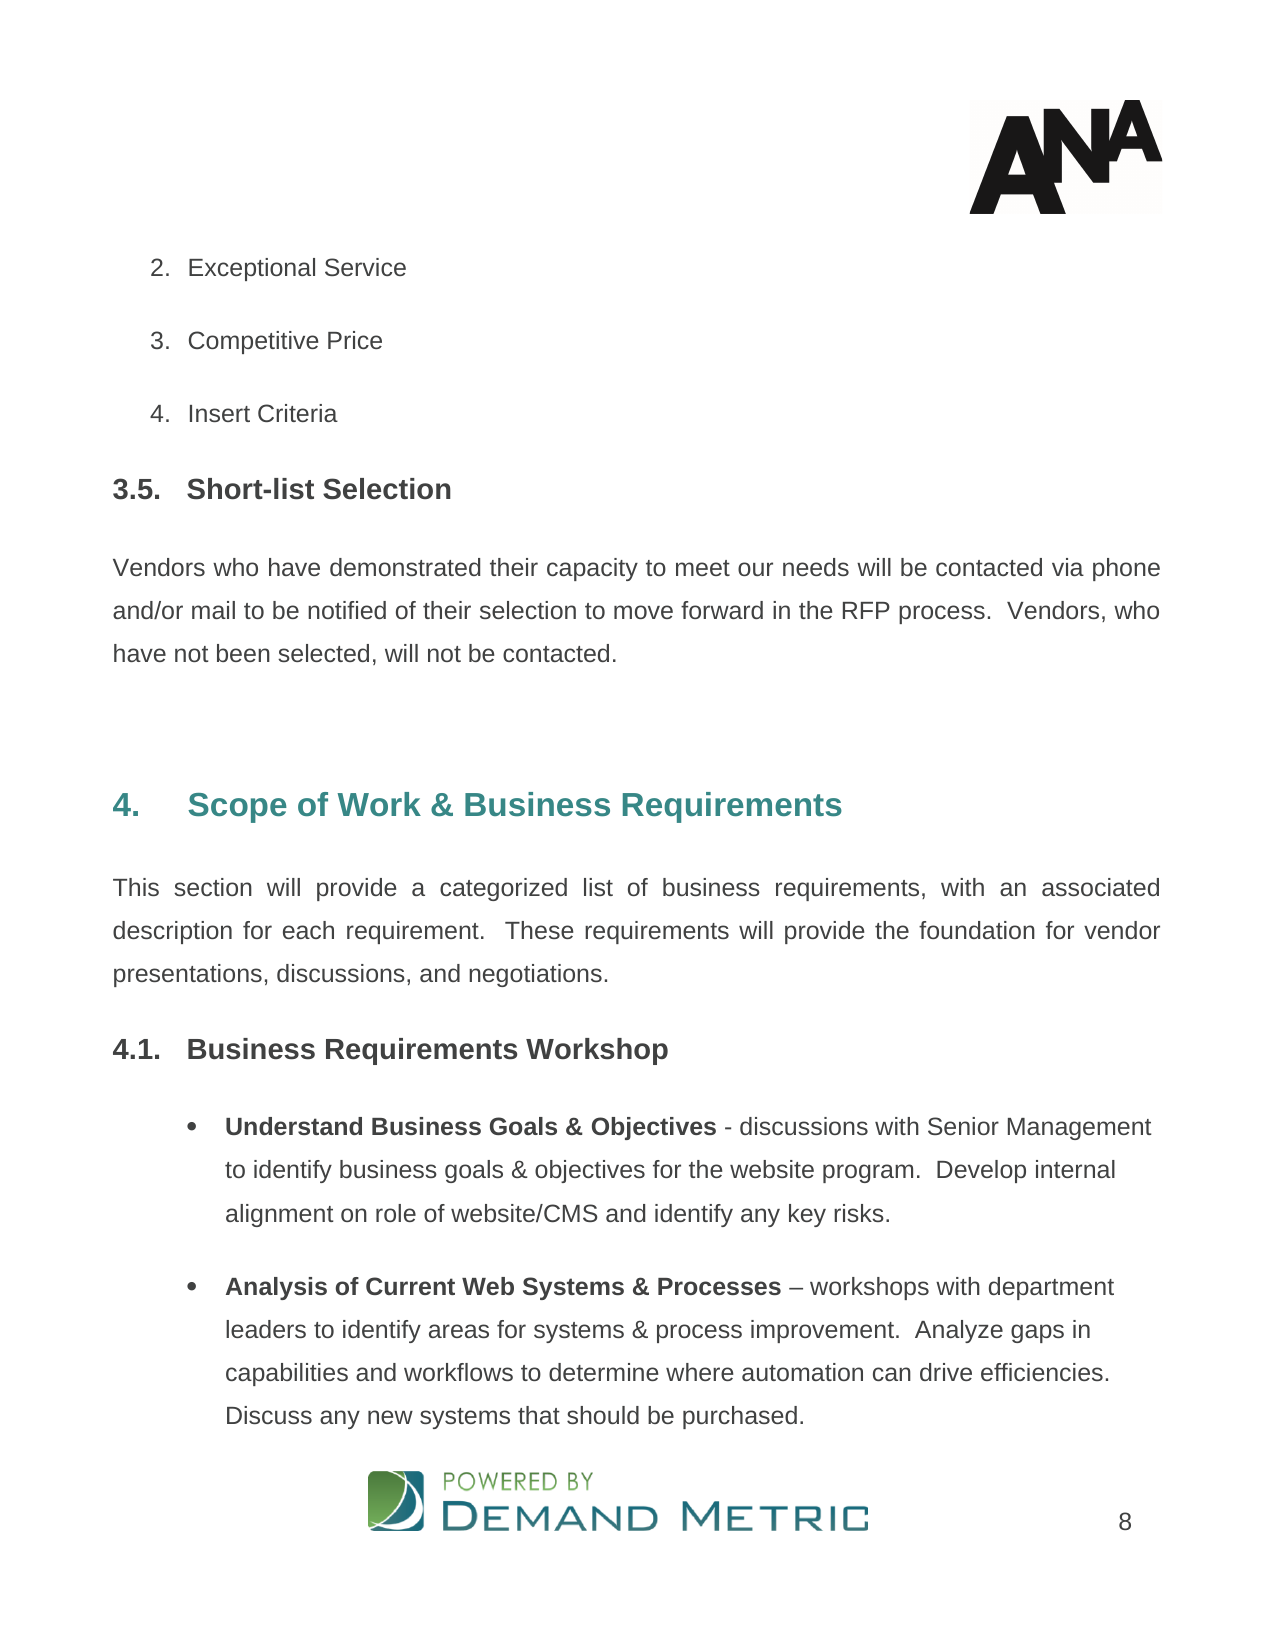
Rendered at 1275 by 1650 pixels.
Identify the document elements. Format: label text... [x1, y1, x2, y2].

text This section will provide a categorized list of business requirements, with an associated description for each requirement. These requirements will provide the foundation for vendor presentations, discussions, and negotiations. [112, 873, 1162, 988]
picture [368, 1471, 868, 1531]
subtitle Short-list Selection [112, 472, 1162, 506]
text Vendors who have demonstrated their capacity to meet our needs will be contacted via phone and/or mail to be notified of their selection to move forward in the RFP process. Vendors, who have not been selected, will not be contacted. [112, 552, 1162, 667]
subtitle Scope of Work & Business Requirements [112, 785, 1162, 823]
list Understand Business Goals & Objectives - discussions with Senior Management to identify business goals & objectives for the website program. Develop internal alignment on role of website/CMS and identify any key risks. [187, 1112, 1162, 1227]
list Insert Criteria [150, 399, 1162, 428]
list Analysis of Current Web Systems & Processes – workshops with department leaders to identify areas for systems & process improvement. Analyze gaps in capabilities and workflows to determine where automation can drive efficiencies. Discuss any new systems that should be purchased. [187, 1272, 1162, 1430]
list Exceptional Service [150, 253, 1162, 282]
subtitle Business Requirements Workshop [112, 1032, 1162, 1066]
list Competitive Price [150, 326, 1162, 355]
picture [969, 100, 1163, 214]
